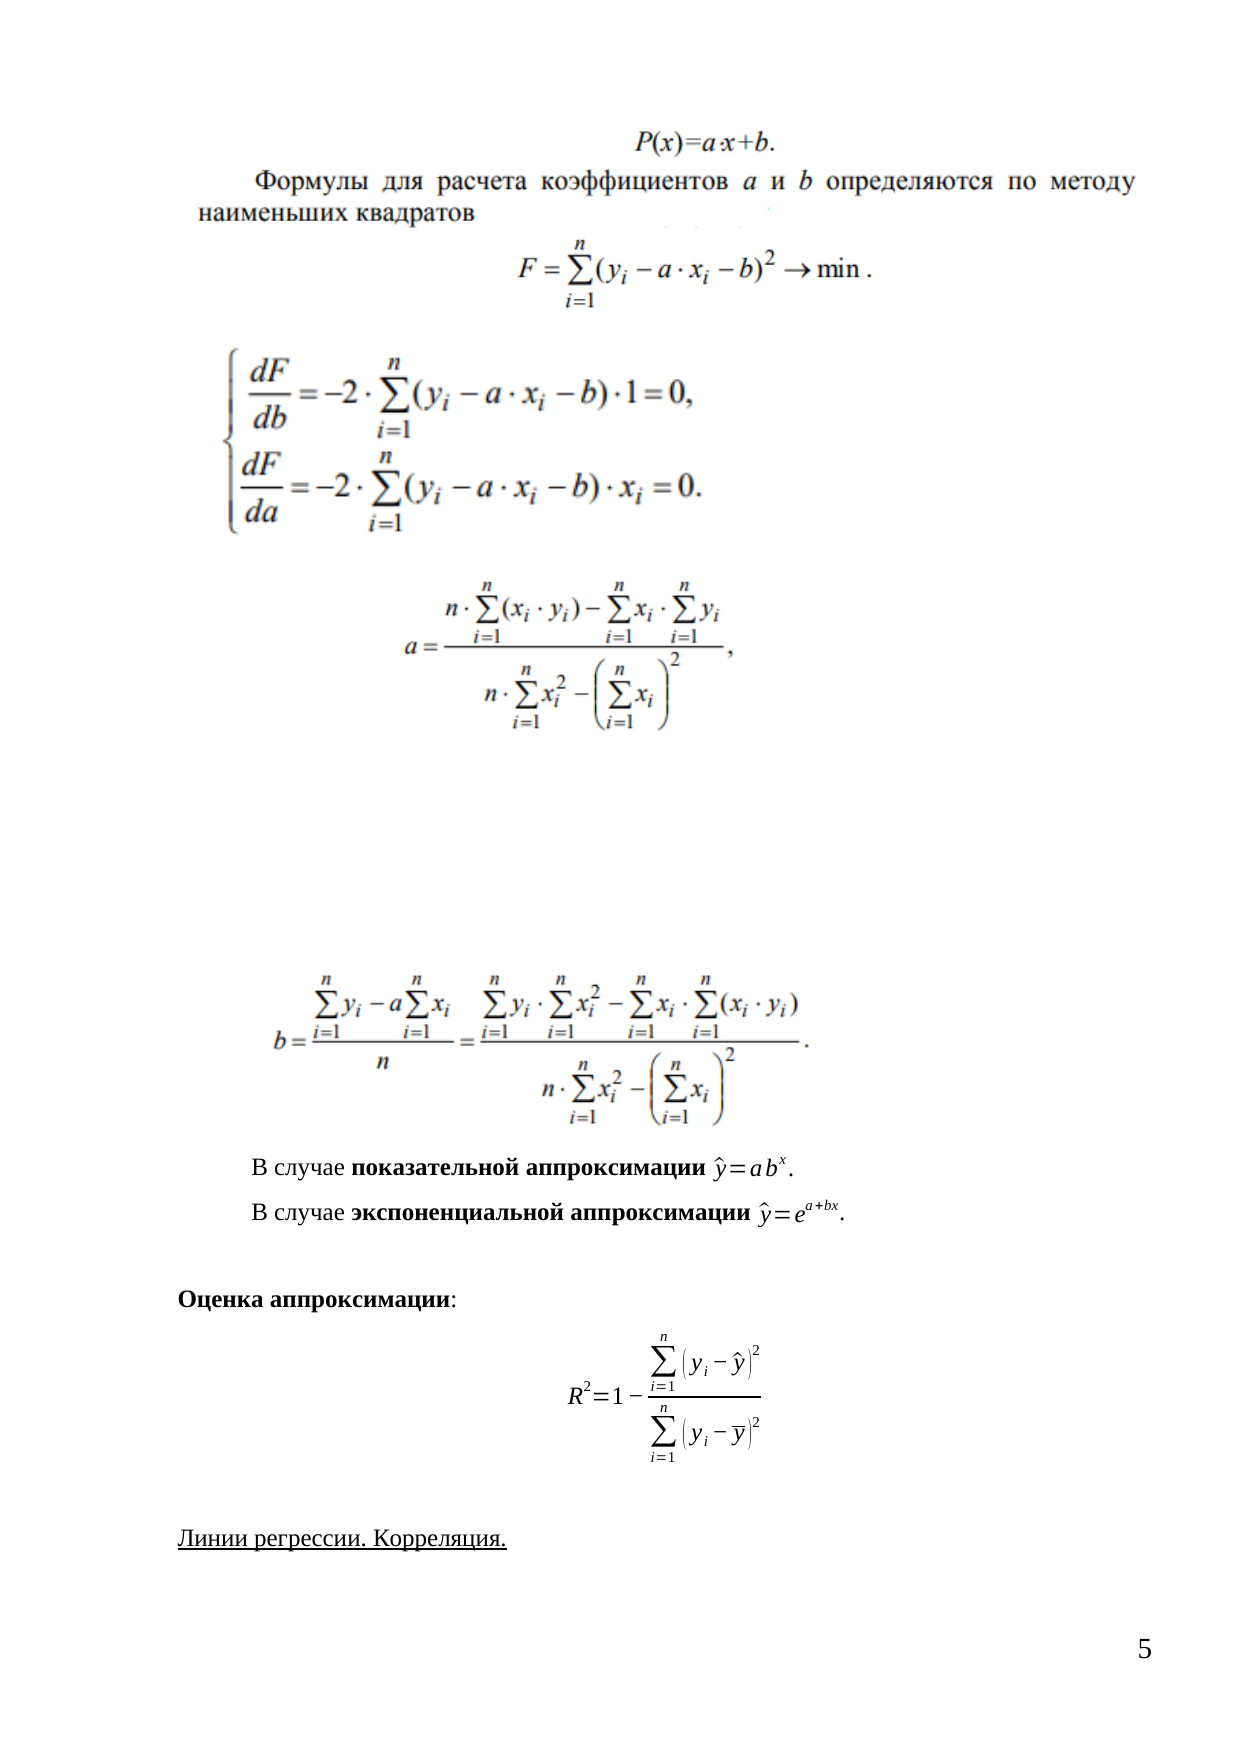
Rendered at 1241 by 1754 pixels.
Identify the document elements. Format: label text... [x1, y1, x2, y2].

text Оценка аппроксимации: [177, 1284, 1152, 1313]
picture [177, 576, 856, 1136]
picture [177, 118, 1170, 324]
text Линии регрессии. Корреляция. [177, 1523, 1152, 1552]
text В случае показательной аппроксимации [177, 1150, 1152, 1182]
text В случае экспоненциальной аппроксимации . [177, 1196, 1152, 1227]
picture [177, 337, 861, 563]
